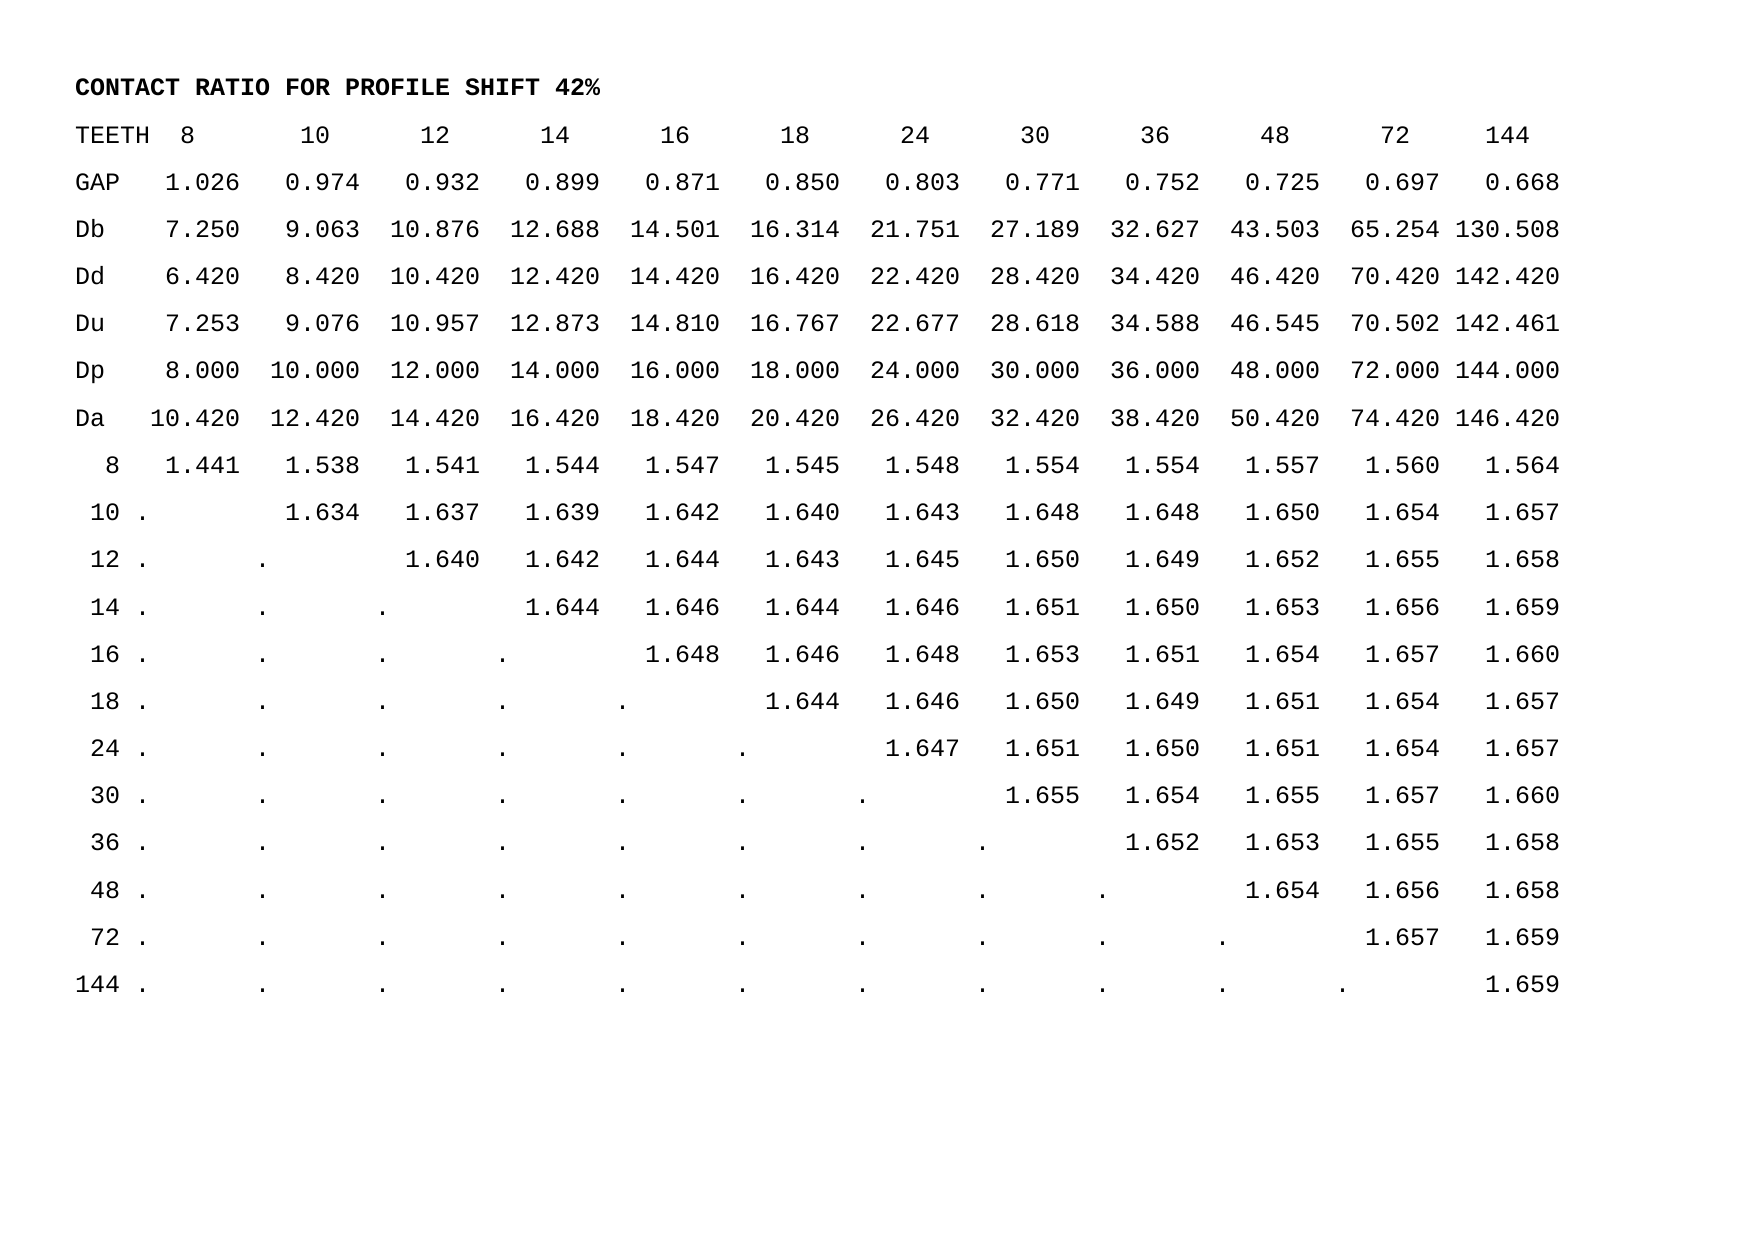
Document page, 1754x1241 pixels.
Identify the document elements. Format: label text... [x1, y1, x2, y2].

text Dp 8.000 10.000 12.000 14.000 16.000 18.000 24.000 30.000 36.000 48.000 72.000 144.000 [75, 358, 1679, 386]
text 8 1.441 1.538 1.541 1.544 1.547 1.545 1.548 1.554 1.554 1.557 1.560 1.564 [75, 452, 1679, 481]
text 36 . . . . . . . . 1.652 1.653 1.655 1.658 [75, 830, 1679, 858]
text GAP 1.026 0.974 0.932 0.899 0.871 0.850 0.803 0.771 0.752 0.725 0.697 0.668 [75, 169, 1679, 198]
text 24 . . . . . . 1.647 1.651 1.650 1.651 1.654 1.657 [75, 736, 1679, 764]
text Da 10.420 12.420 14.420 16.420 18.420 20.420 26.420 32.420 38.420 50.420 74.420 146.420 [75, 405, 1679, 434]
text 14 . . . 1.644 1.646 1.644 1.646 1.651 1.650 1.653 1.656 1.659 [75, 594, 1679, 622]
text Db 7.250 9.063 10.876 12.688 14.501 16.314 21.751 27.189 32.627 43.503 65.254 130.508 [75, 217, 1679, 245]
text 18 . . . . . 1.644 1.646 1.650 1.649 1.651 1.654 1.657 [75, 688, 1679, 717]
text 12 . . 1.640 1.642 1.644 1.643 1.645 1.650 1.649 1.652 1.655 1.658 [75, 547, 1679, 575]
text 48 . . . . . . . . . 1.654 1.656 1.658 [75, 877, 1679, 906]
text 16 . . . . 1.648 1.646 1.648 1.653 1.651 1.654 1.657 1.660 [75, 641, 1679, 669]
text 72 . . . . . . . . . . 1.657 1.659 [75, 924, 1679, 953]
text Dd 6.420 8.420 10.420 12.420 14.420 16.420 22.420 28.420 34.420 46.420 70.420 142.420 [75, 264, 1679, 292]
text 144 . . . . . . . . . . . 1.659 [75, 972, 1679, 1000]
text 10 . 1.634 1.637 1.639 1.642 1.640 1.643 1.648 1.648 1.650 1.654 1.657 [75, 500, 1679, 528]
text TEETH 8 10 12 14 16 18 24 30 36 48 72 144 [75, 122, 1679, 151]
text 30 . . . . . . . 1.655 1.654 1.655 1.657 1.660 [75, 783, 1679, 811]
text CONTACT RATIO FOR PROFILE SHIFT 42% [75, 75, 1679, 103]
text Du 7.253 9.076 10.957 12.873 14.810 16.767 22.677 28.618 34.588 46.545 70.502 142.461 [75, 311, 1679, 339]
